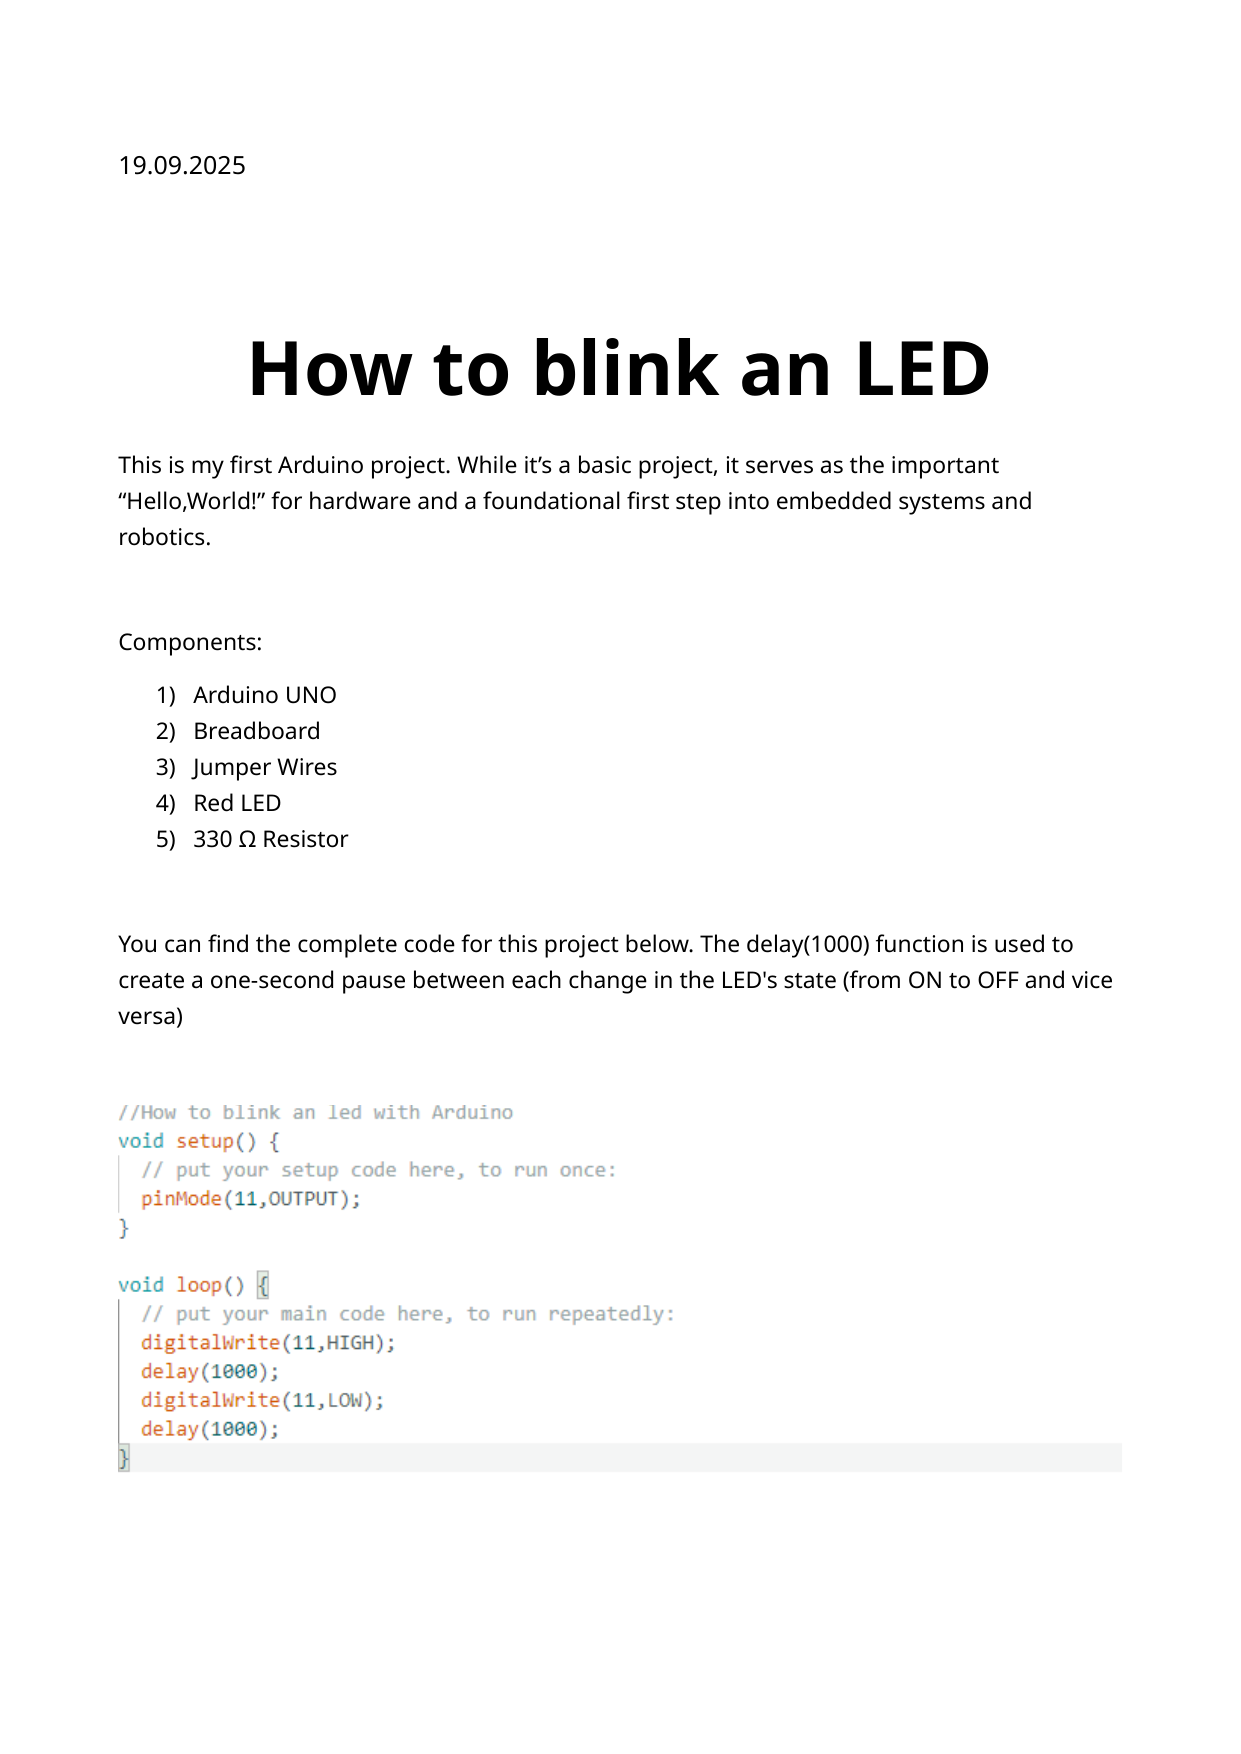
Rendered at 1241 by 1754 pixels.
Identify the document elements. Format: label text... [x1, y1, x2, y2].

list 330 Ω Resistor [156, 823, 1122, 854]
list Red LED [156, 787, 1122, 818]
text You can find the complete code for this project below. The delay(1000) function is used to create a one-second pause between each change in the LED's state (from ON to OFF and vice versa) [118, 928, 1122, 1031]
text This is my first Arduino project. While it’s a basic project, it serves as the important “Hello,World!” for hardware and a foundational first step into embedded systems and robotics. [118, 449, 1122, 552]
list Jumper Wires [156, 751, 1122, 782]
text How to blink an LED [118, 315, 1122, 417]
text Components: [118, 626, 1122, 658]
picture [118, 1105, 1123, 1548]
list Breadboard [156, 715, 1122, 746]
text 19.09.2025 [118, 148, 1122, 182]
list Arduino UNO [156, 679, 1122, 710]
